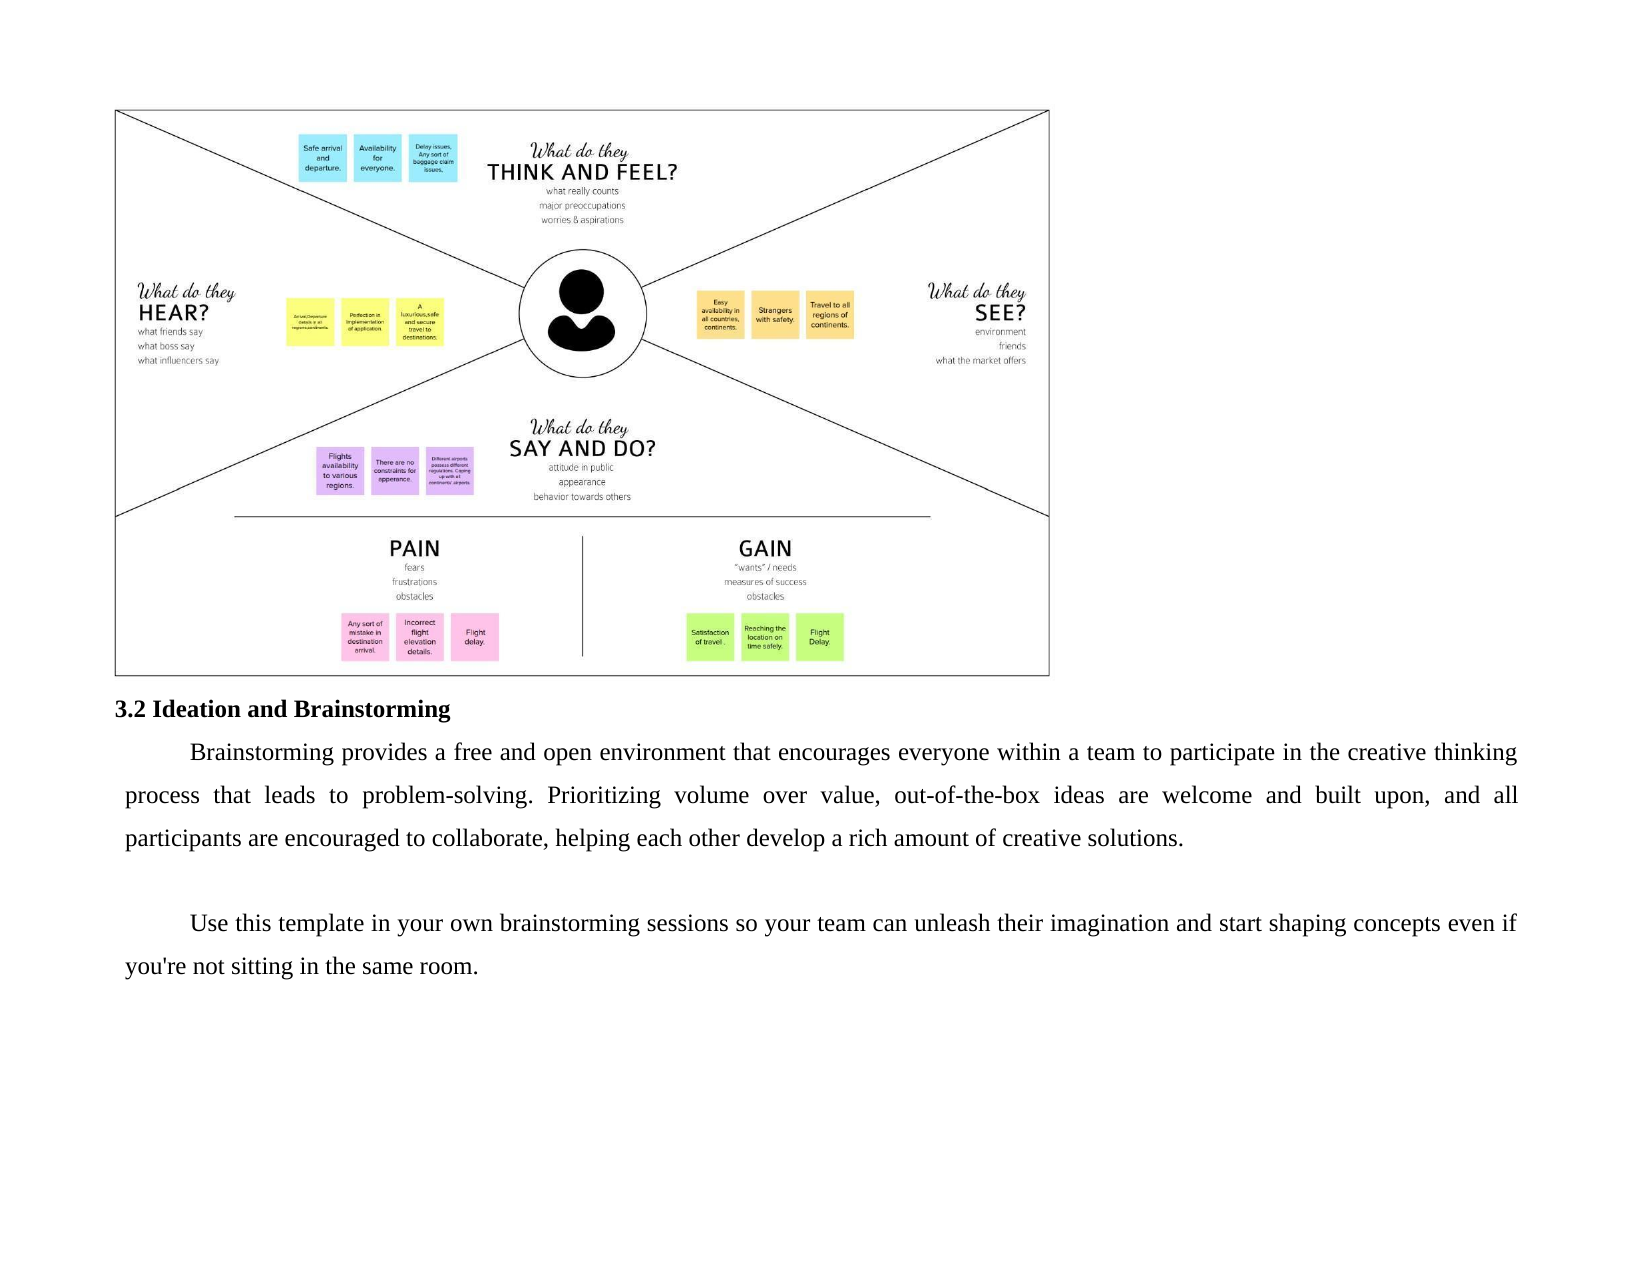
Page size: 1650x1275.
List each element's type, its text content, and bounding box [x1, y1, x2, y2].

text Brainstorming provides a free and open environment that encourages everyone within a team to participate in the creative thinking process that leads to problem-solving. Prioritizing volume over value, out-of-the-box ideas are welcome and built upon, and all participants are encouraged to collaborate, helping each other develop a rich amount of creative solutions. [125, 737, 1519, 852]
text 3.2 Ideation and Brainstorming [114, 694, 1519, 723]
text Use this template in your own brainstorming sessions so your team can unleash their imagination and start shaping concepts even if you're not sitting in the same room. [125, 908, 1519, 980]
picture [114, 104, 1055, 681]
